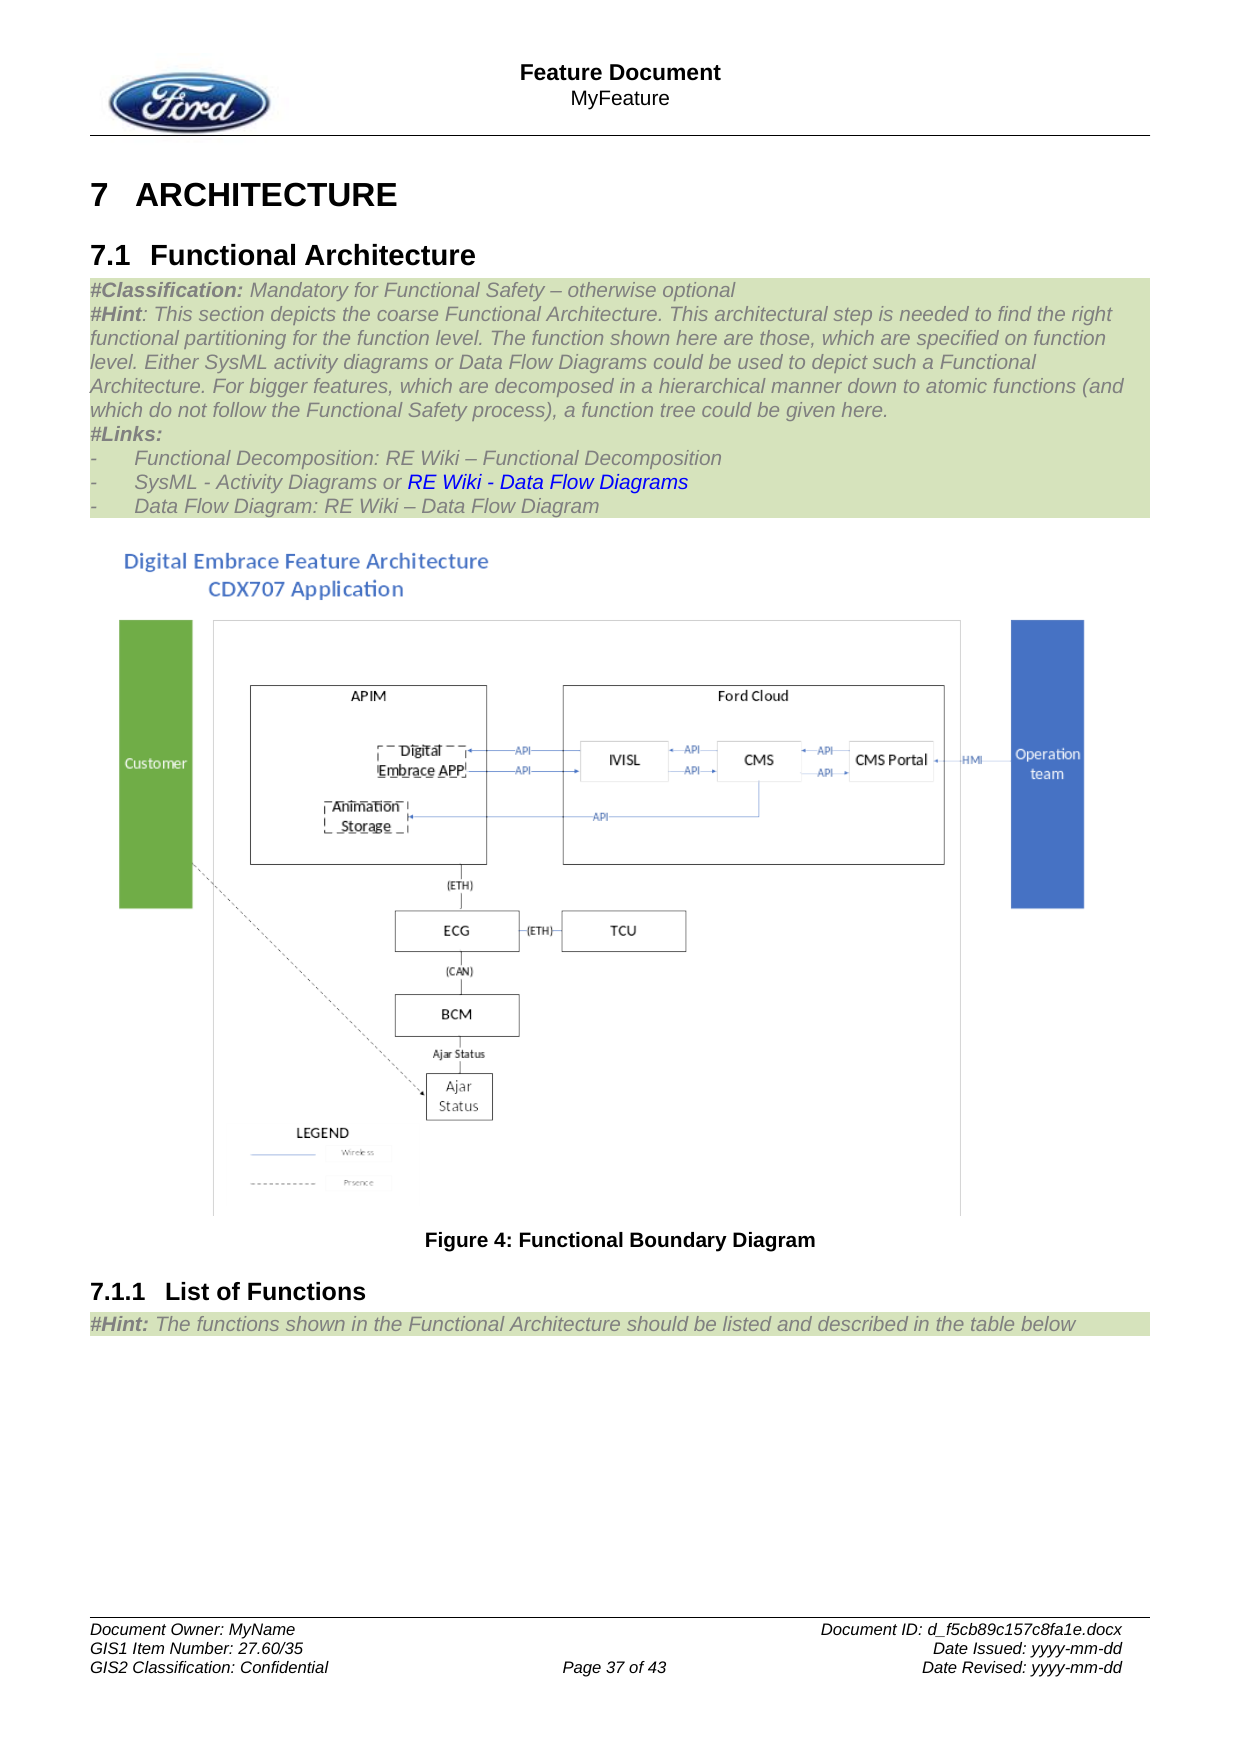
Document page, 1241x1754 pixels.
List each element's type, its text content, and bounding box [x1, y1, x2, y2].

list Functional Decomposition: RE Wiki – Functional Decomposition [90, 446, 1150, 470]
list Data Flow Diagram: RE Wiki – Data Flow Diagram [90, 494, 1150, 518]
text #Hint: This section depicts the coarse Functional Architecture. This architectural step is needed to find the right functional partitioning for the function level. The function shown here are those, which are specified on function level. Either SysML activity diagrams or Data Flow Diagrams could be used to depict such a Functional Architecture. For bigger features, which are decomposed in a hierarchical manner down to atomic functions (and which do not follow the Functional Safety process), a function tree could be given here. [90, 302, 1150, 422]
subtitle Functional Architecture [90, 238, 1150, 272]
subtitle List of Functions [90, 1277, 1150, 1305]
text Figure 4: Functional Boundary Diagram [90, 1228, 1150, 1252]
subtitle Architecture [90, 175, 1150, 213]
text #Links: [90, 422, 1150, 446]
list SysML - Activity Diagrams or RE Wiki - Data Flow Diagrams [90, 470, 1150, 494]
picture [89, 53, 290, 154]
text #Hint: The functions shown in the Functional Architecture should be listed and described in the table below [90, 1312, 1150, 1336]
text #Classification: Mandatory for Functional Safety – otherwise optional [90, 278, 1150, 302]
